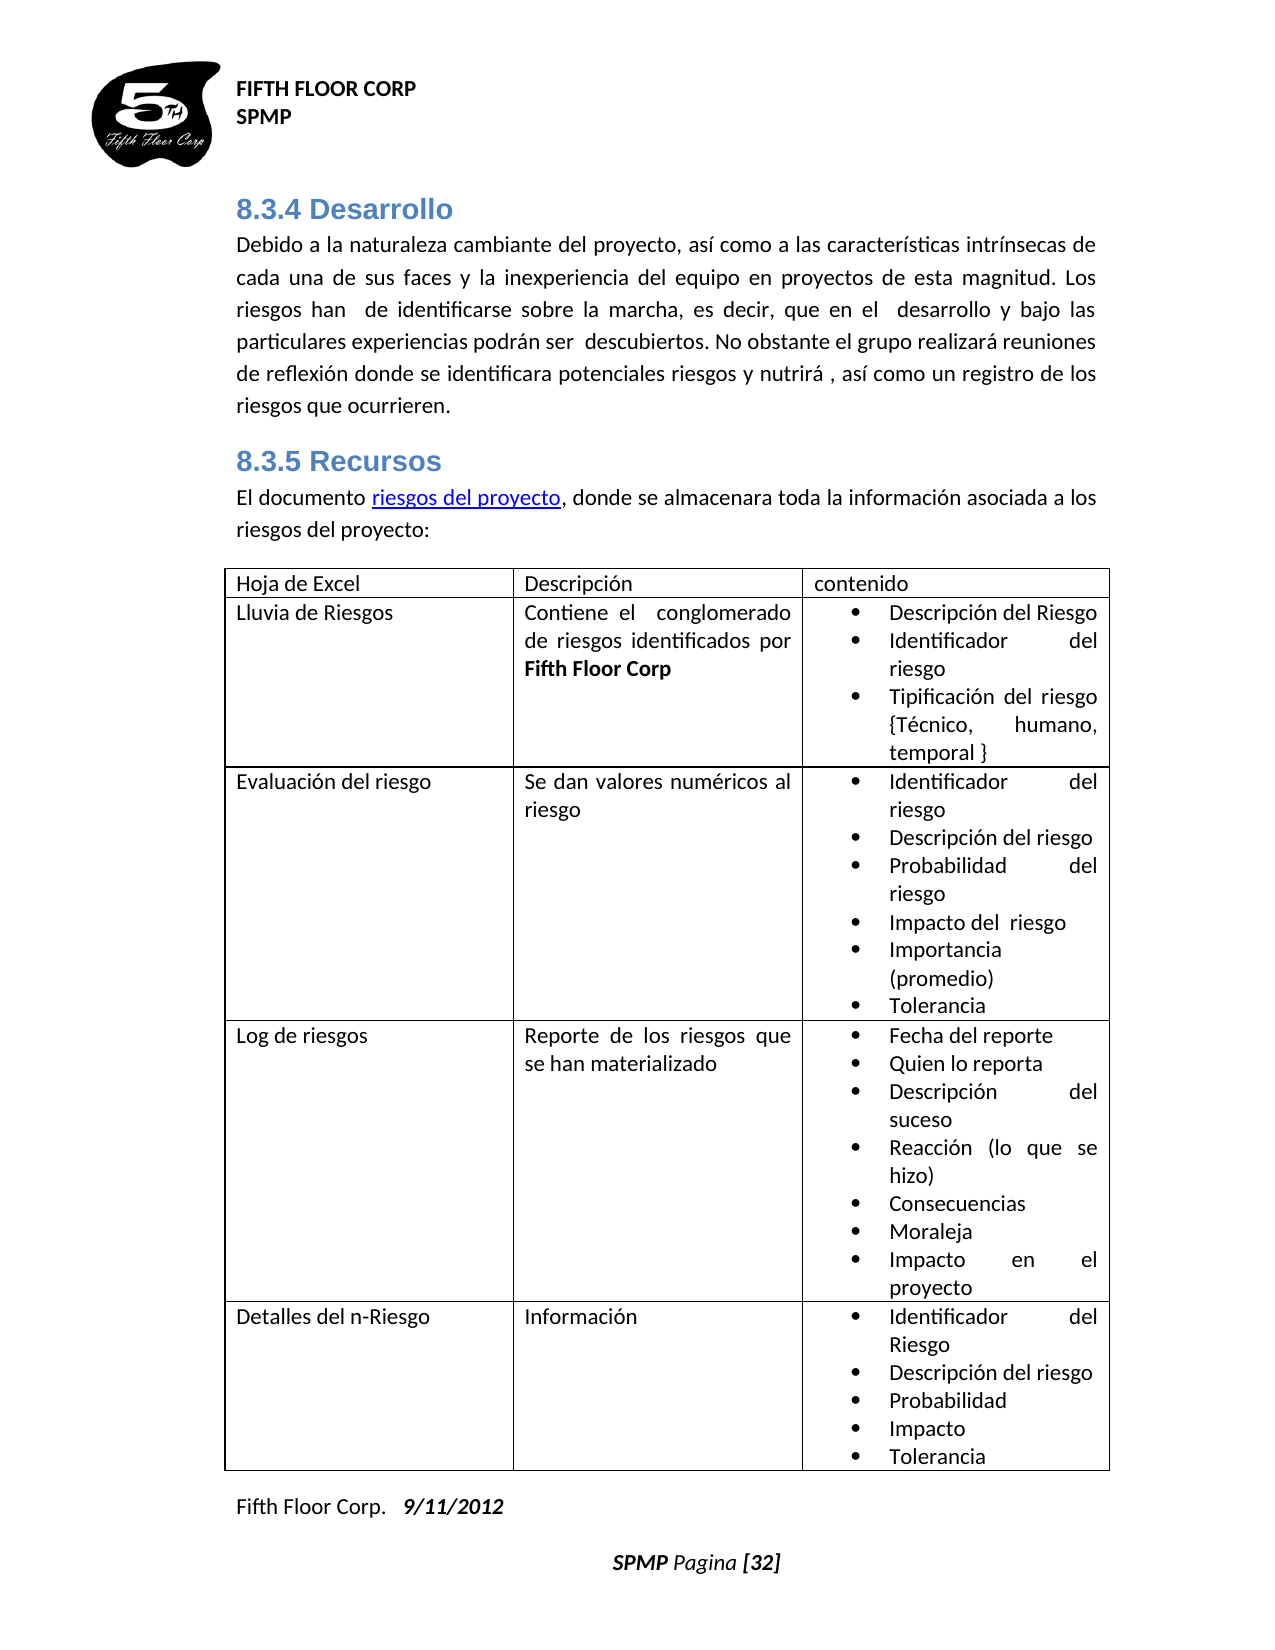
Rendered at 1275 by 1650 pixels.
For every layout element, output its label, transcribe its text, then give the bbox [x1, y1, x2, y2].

table_cell Fecha del reporte Quien lo reporta Descripción del suceso Reacción (lo que se hizo) Consecuencias Moraleja Impacto en el proyecto [803, 1021, 1109, 1301]
table_header Hoja de Excel [226, 569, 513, 597]
table_cell Se dan valores numéricos al riesgo [514, 768, 802, 1020]
table_cell Detalles del n-Riesgo [226, 1302, 513, 1470]
table_header Descripción [514, 569, 802, 597]
text Debido a la naturaleza cambiante del proyecto, así como a las características intrínsecas de cada una de sus faces y la inexperiencia del equipo en proyectos de esta magnitud. Los riesgos han de identificarse sobre la marcha, es decir, que en el desarrollo y bajo las particulares experiencias podrán ser descubiertos. No obstante el grupo realizará reuniones de reflexión donde se identificara potenciales riesgos y nutrirá , así como un registro de los riesgos que ocurrieren. [236, 231, 1098, 419]
table_cell Identificador del riesgo Descripción del riesgo Probabilidad del riesgo Impacto del riesgo Importancia (promedio) Tolerancia [803, 768, 1109, 1020]
table_cell Identificador del Riesgo Descripción del riesgo Probabilidad Impacto Tolerancia Importancia ponderada Monitoreo Plan de contingencia Responsable(s) [803, 1302, 1109, 1470]
table_cell Descripción del Riesgo Identificador del riesgo Tipificación del riesgo {Técnico, humano, temporal } [803, 598, 1109, 766]
table_cell Lluvia de Riesgos [226, 598, 513, 766]
table_cell Evaluación del riesgo [226, 768, 513, 1020]
table_cell Información [514, 1302, 802, 1470]
table_header contenido [803, 569, 1109, 597]
table_cell Log de riesgos [226, 1021, 513, 1301]
table_cell Contiene el conglomerado de riesgos identificados por Fifth Floor Corp [514, 598, 802, 766]
table_cell Reporte de los riesgos que se han materializado [514, 1021, 802, 1301]
subtitle 8.3.5 Recursos [236, 444, 1098, 478]
picture [85, 54, 223, 173]
text El documento riesgos del proyecto, donde se almacenara toda la información asociada a los riesgos del proyecto: [236, 483, 1098, 543]
subtitle 8.3.4 Desarrollo [236, 192, 1098, 226]
